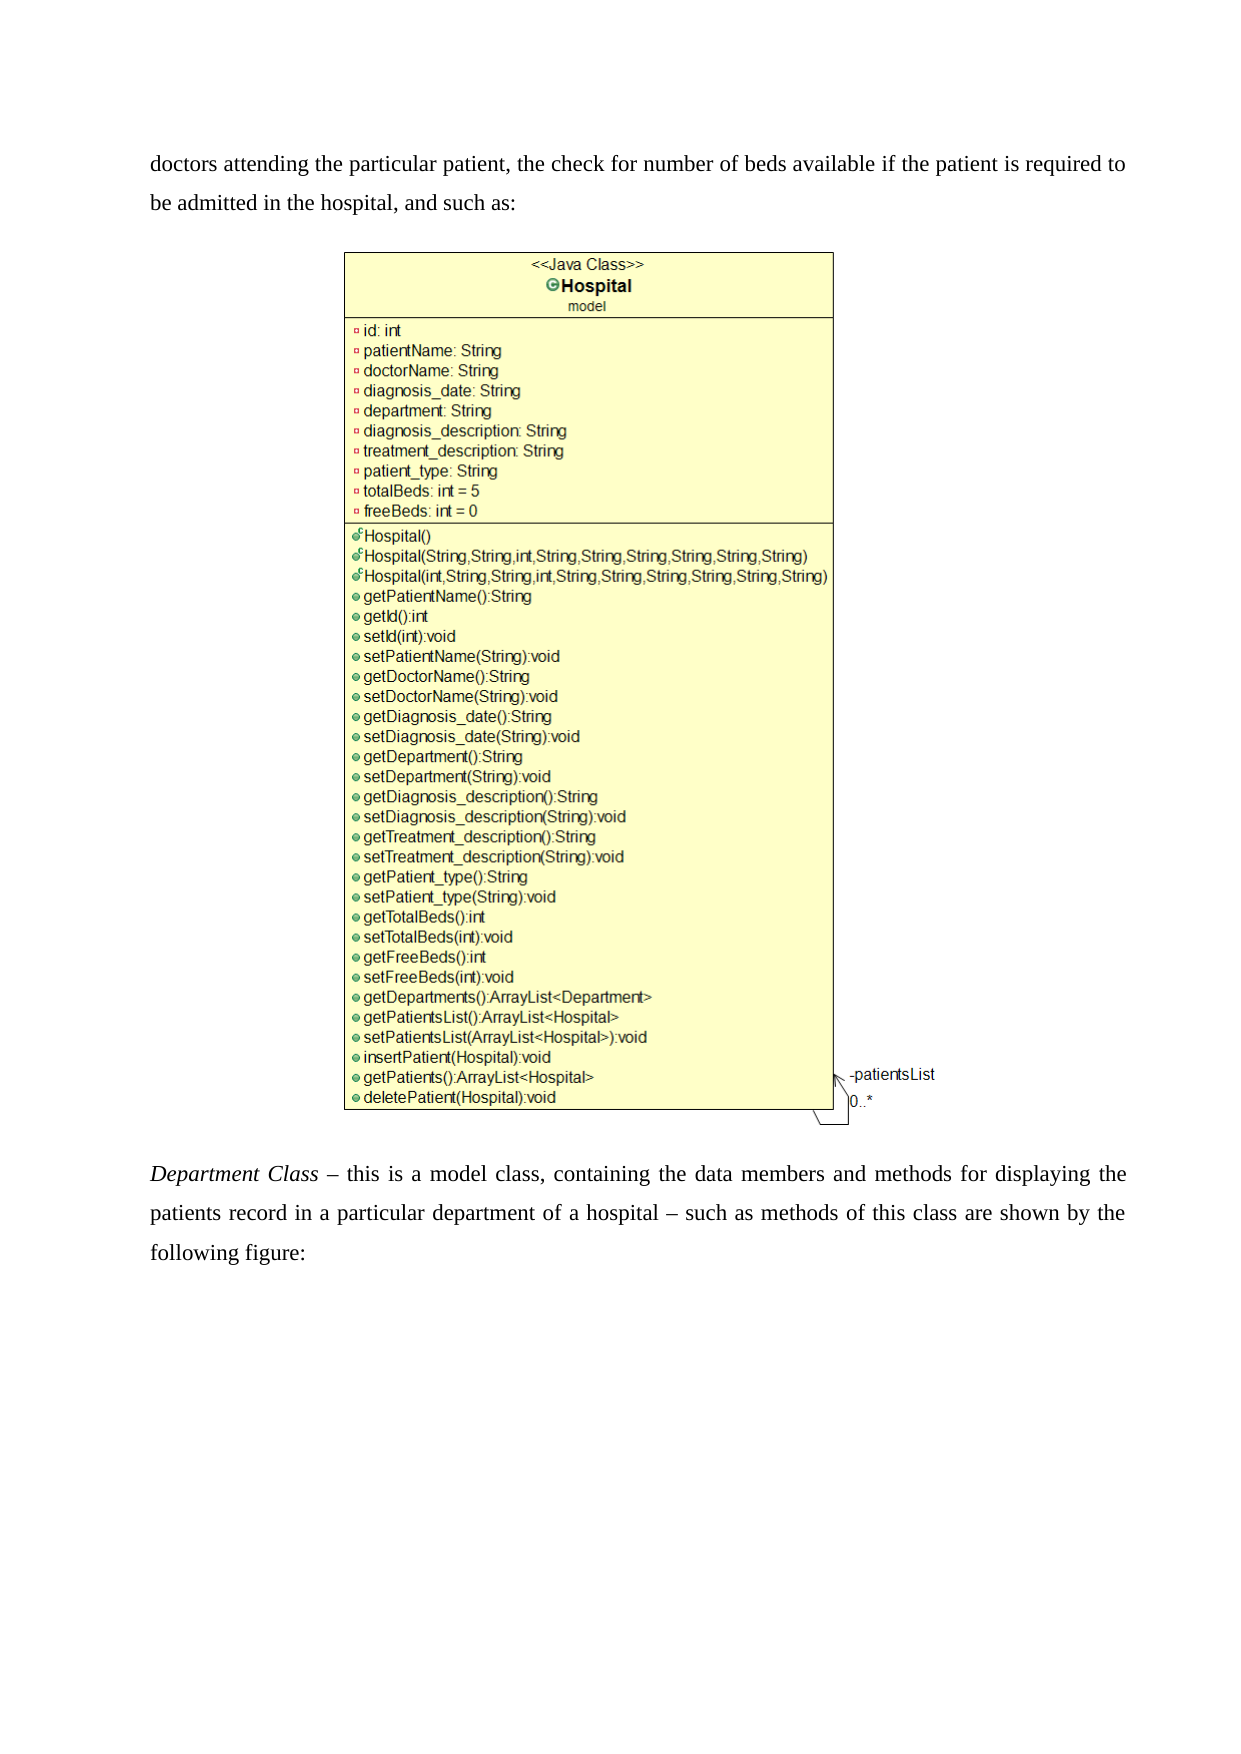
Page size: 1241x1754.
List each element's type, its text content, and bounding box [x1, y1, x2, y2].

text Department Class – this is a model class, containing the data members and methods for displaying the patients record in a particular department of a hospital – such as methods of this class are shown by the following figure: [150, 1159, 1128, 1265]
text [150, 150, 1128, 216]
picture [341, 249, 937, 1125]
